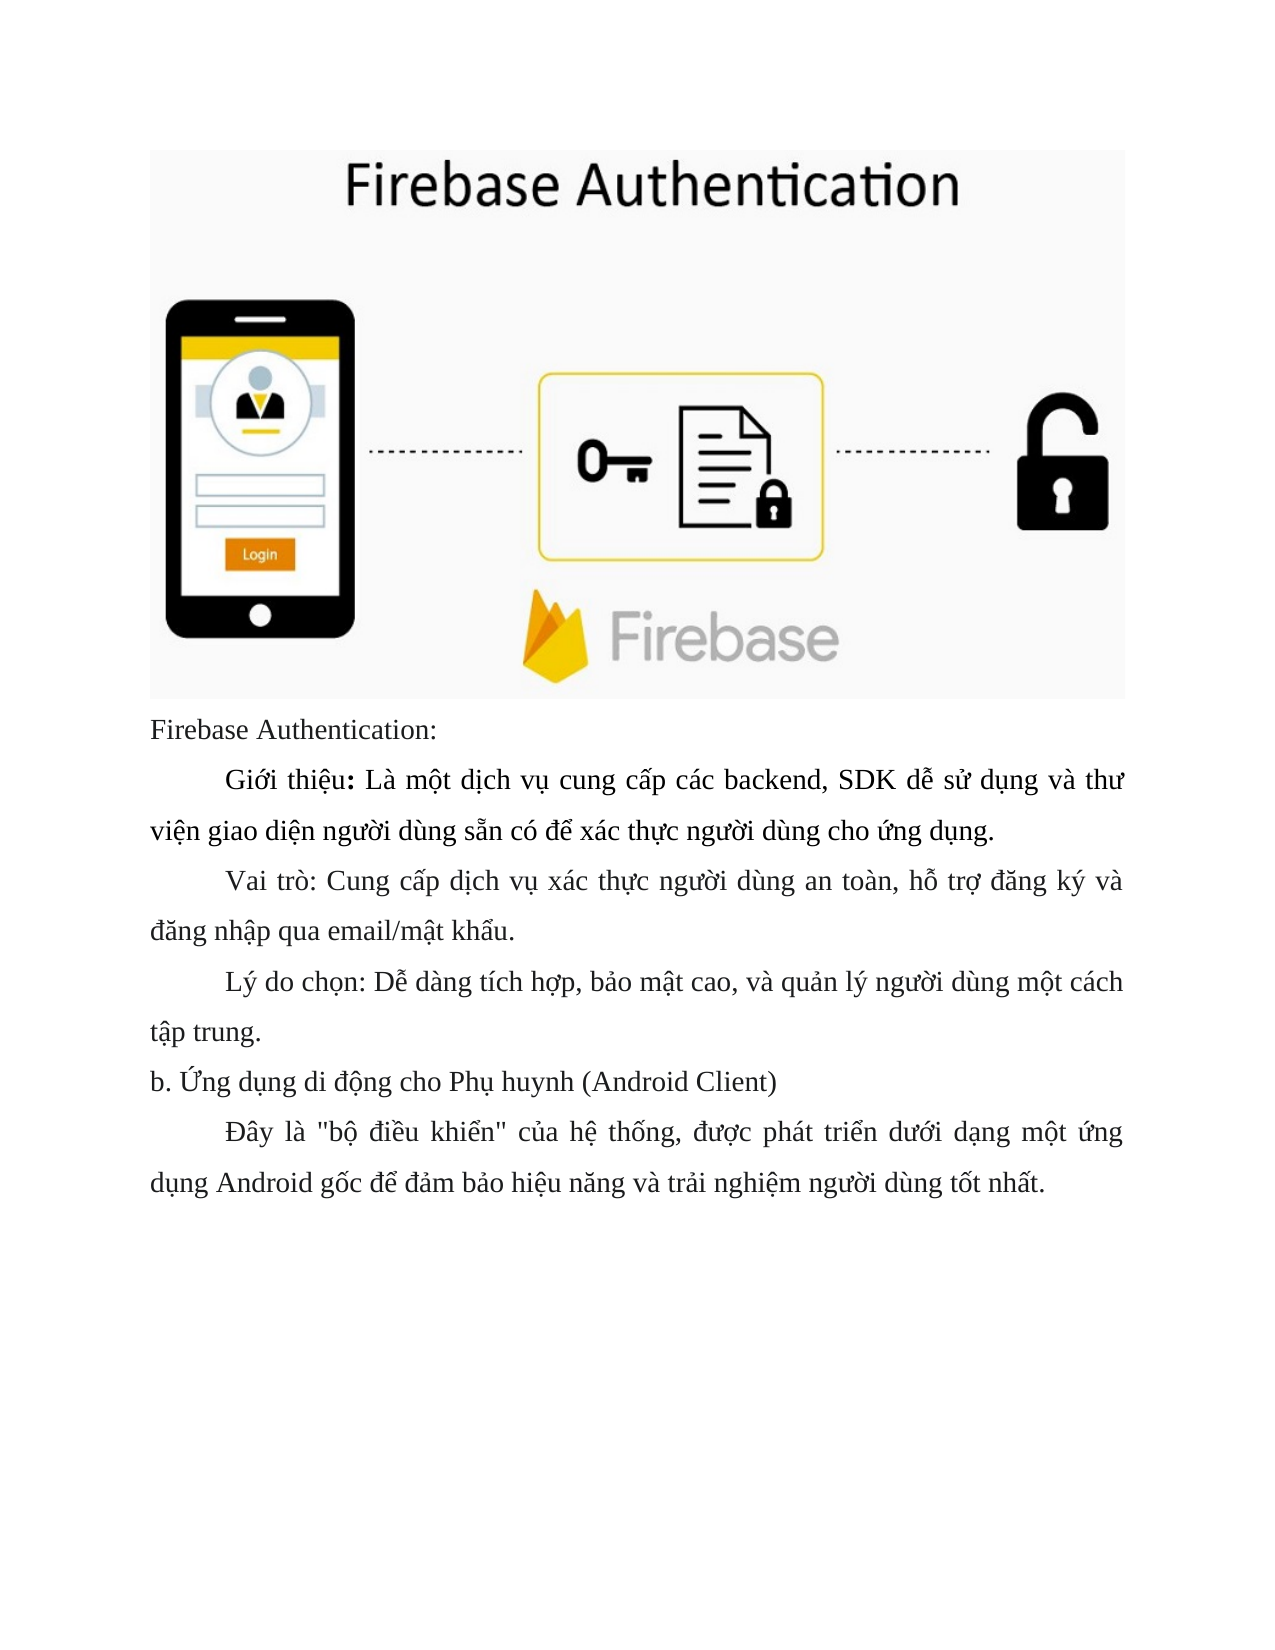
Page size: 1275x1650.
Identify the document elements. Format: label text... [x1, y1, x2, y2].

text Vai trò: Cung cấp dịch vụ xác thực người dùng an toàn, hỗ trợ đăng ký và đăng nhập qua email/mật khẩu. [150, 863, 1125, 947]
text Firebase Authentication: [150, 712, 1125, 746]
text Đây là "bộ điều khiển" của hệ thống, được phát triển dưới dạng một ứng dụng Android gốc để đảm bảo hiệu năng và trải nghiệm người dùng tốt nhất. [150, 1114, 1125, 1198]
subtitle b. Ứng dụng di động cho Phụ huynh (Android Client) [150, 1064, 1125, 1098]
text Lý do chọn: Dễ dàng tích hợp, bảo mật cao, và quản lý người dùng một cách tập trung. [150, 964, 1125, 1047]
text Giới thiệu: Là một dịch vụ cung cấp các backend, SDK dễ sử dụng và thư viện giao diện người dùng sẵn có để xác thực người dùng cho ứng dụng. [150, 762, 1125, 846]
picture [150, 150, 1125, 699]
